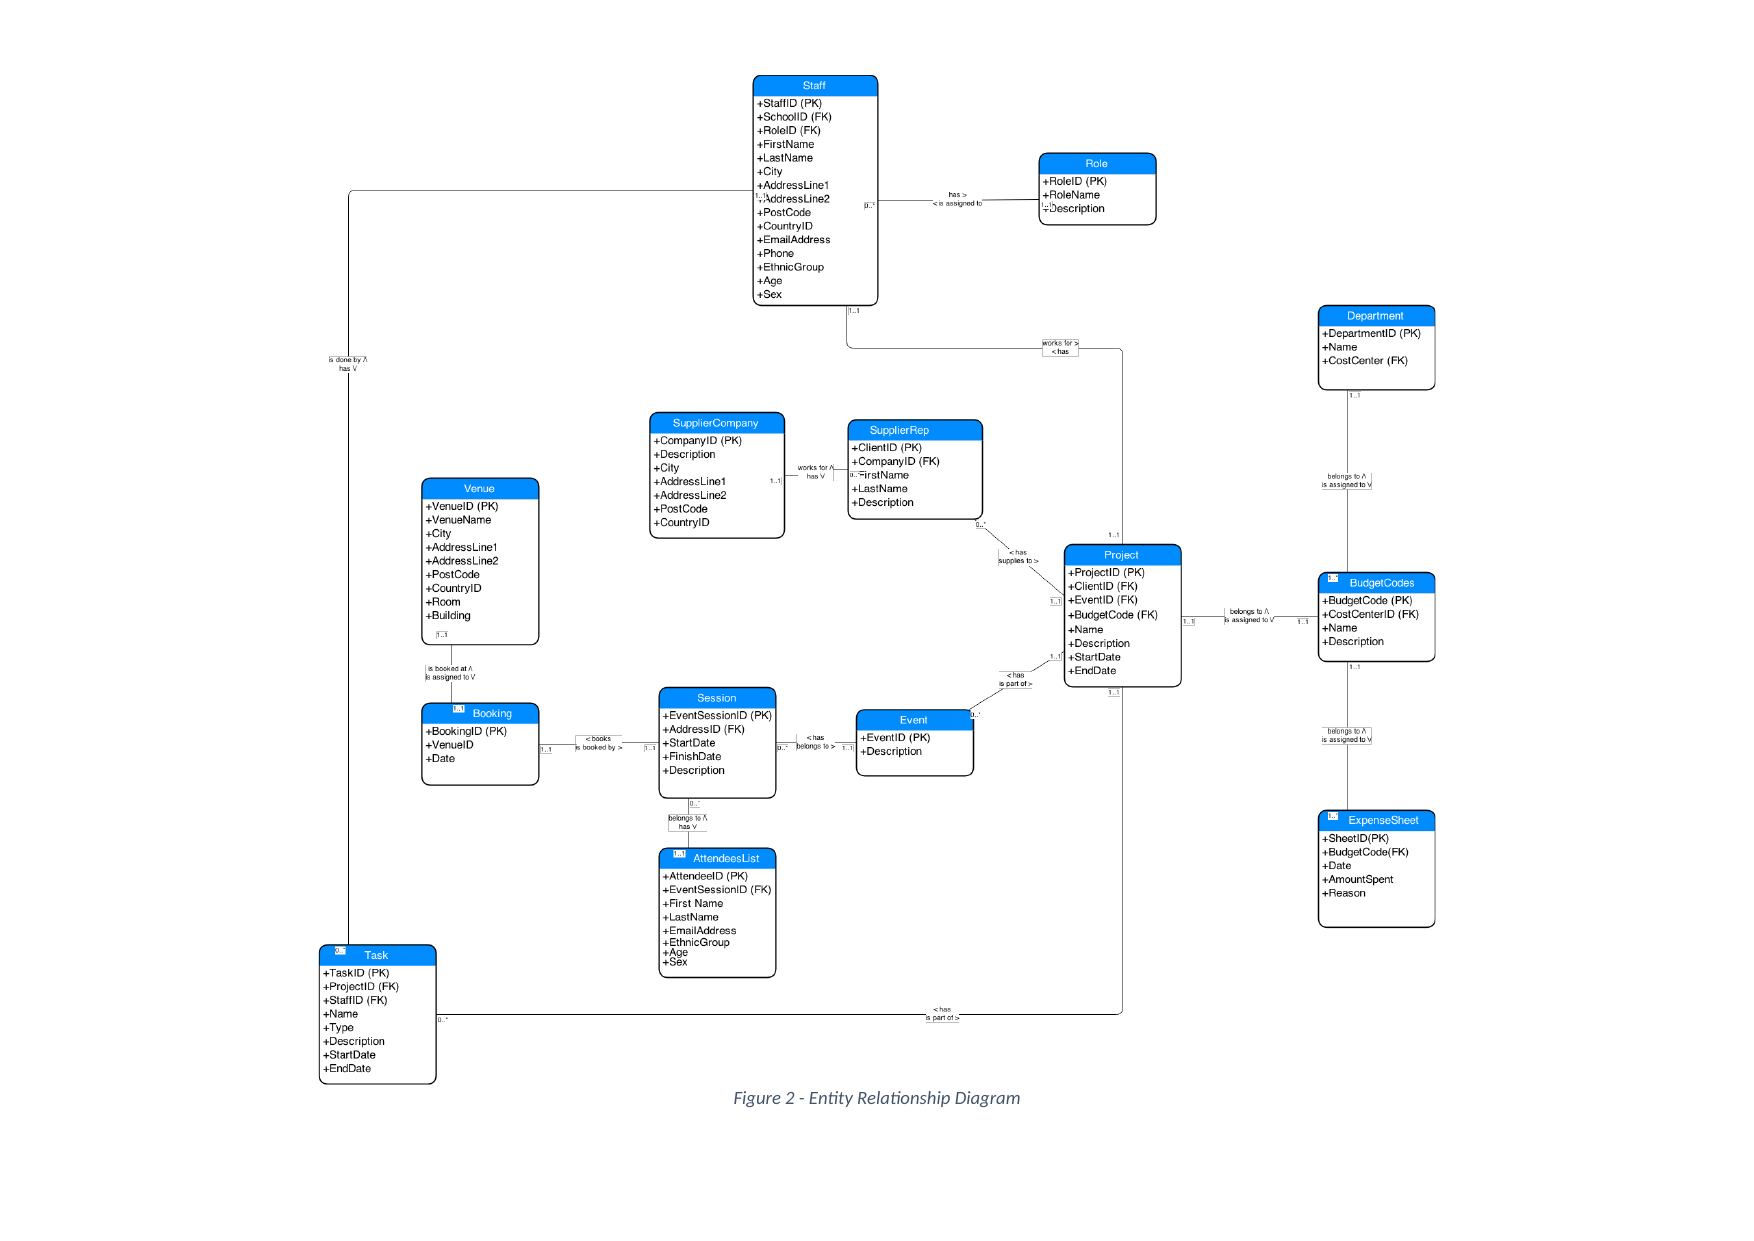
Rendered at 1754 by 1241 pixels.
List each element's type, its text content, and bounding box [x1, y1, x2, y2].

picture [318, 75, 1436, 1086]
